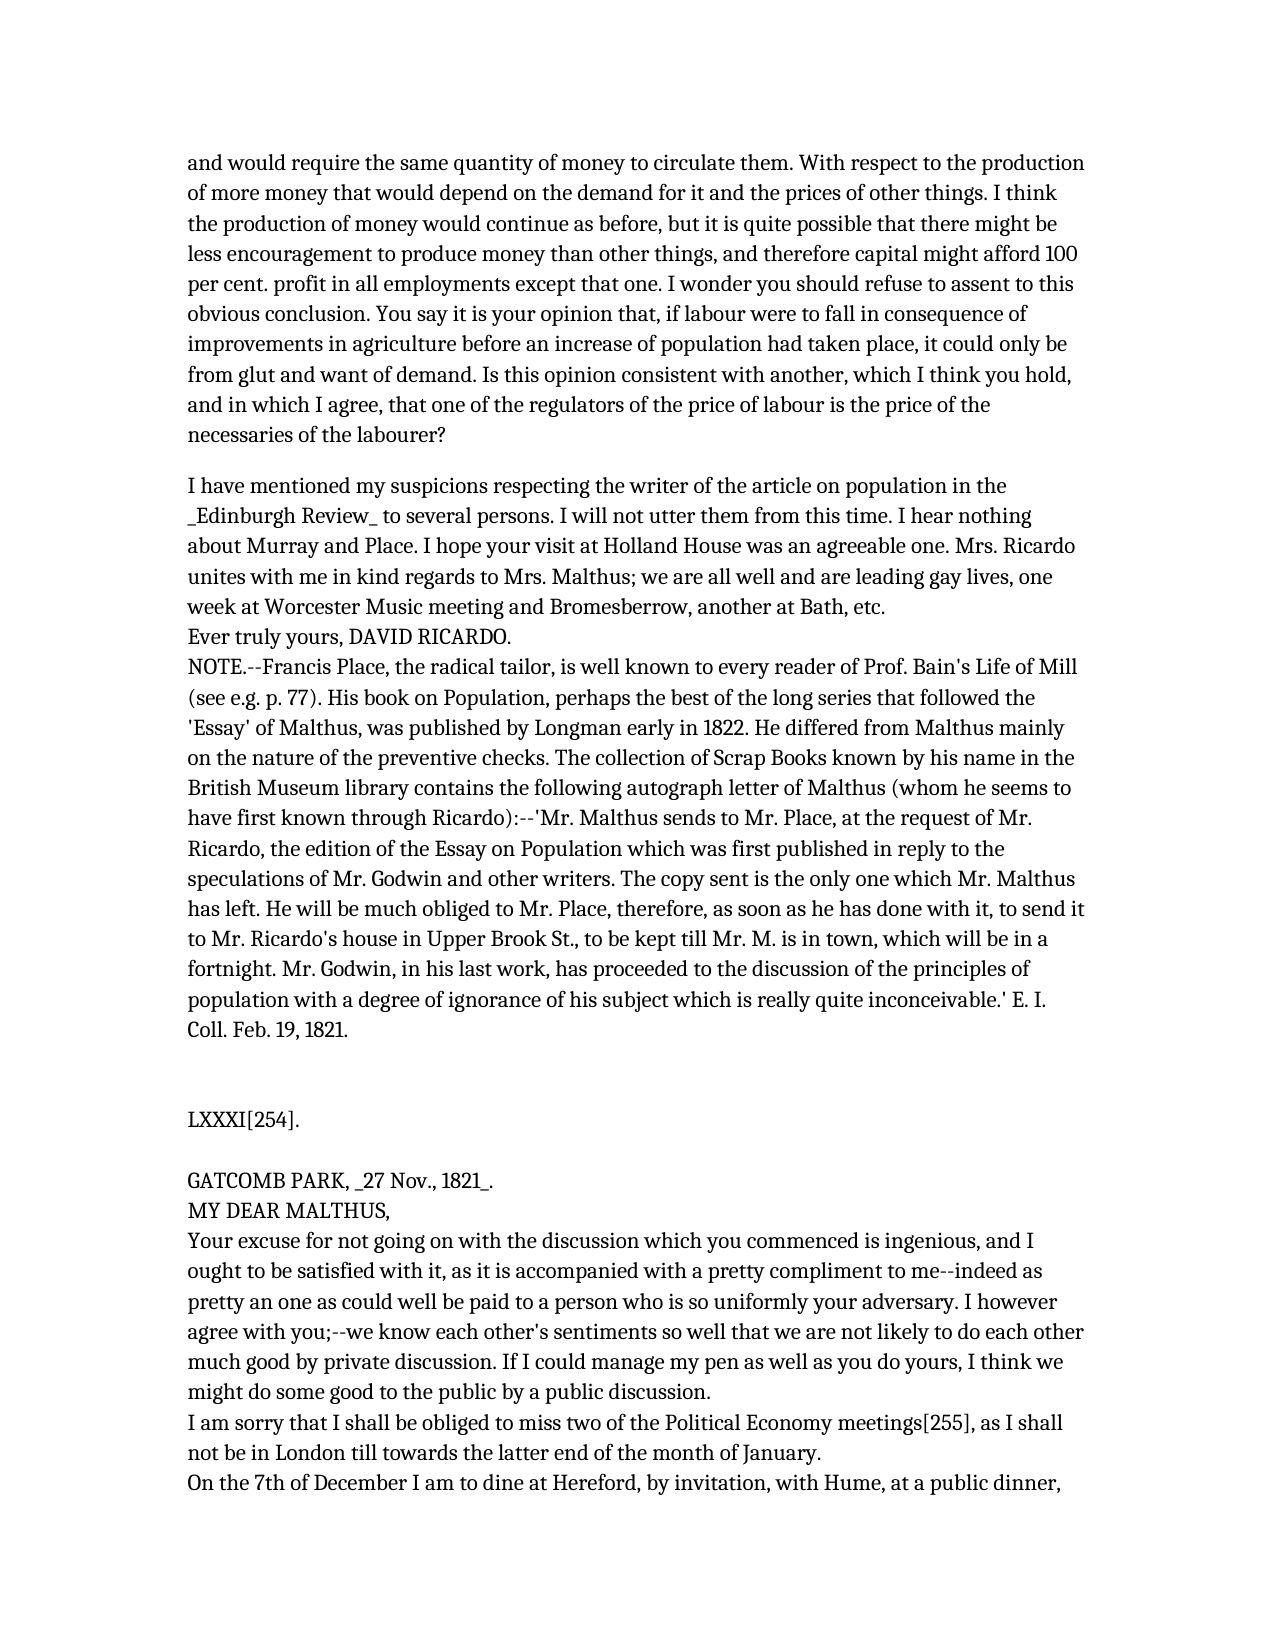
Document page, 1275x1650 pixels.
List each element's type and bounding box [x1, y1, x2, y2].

text [187, 150, 1087, 448]
text [187, 473, 1087, 1496]
